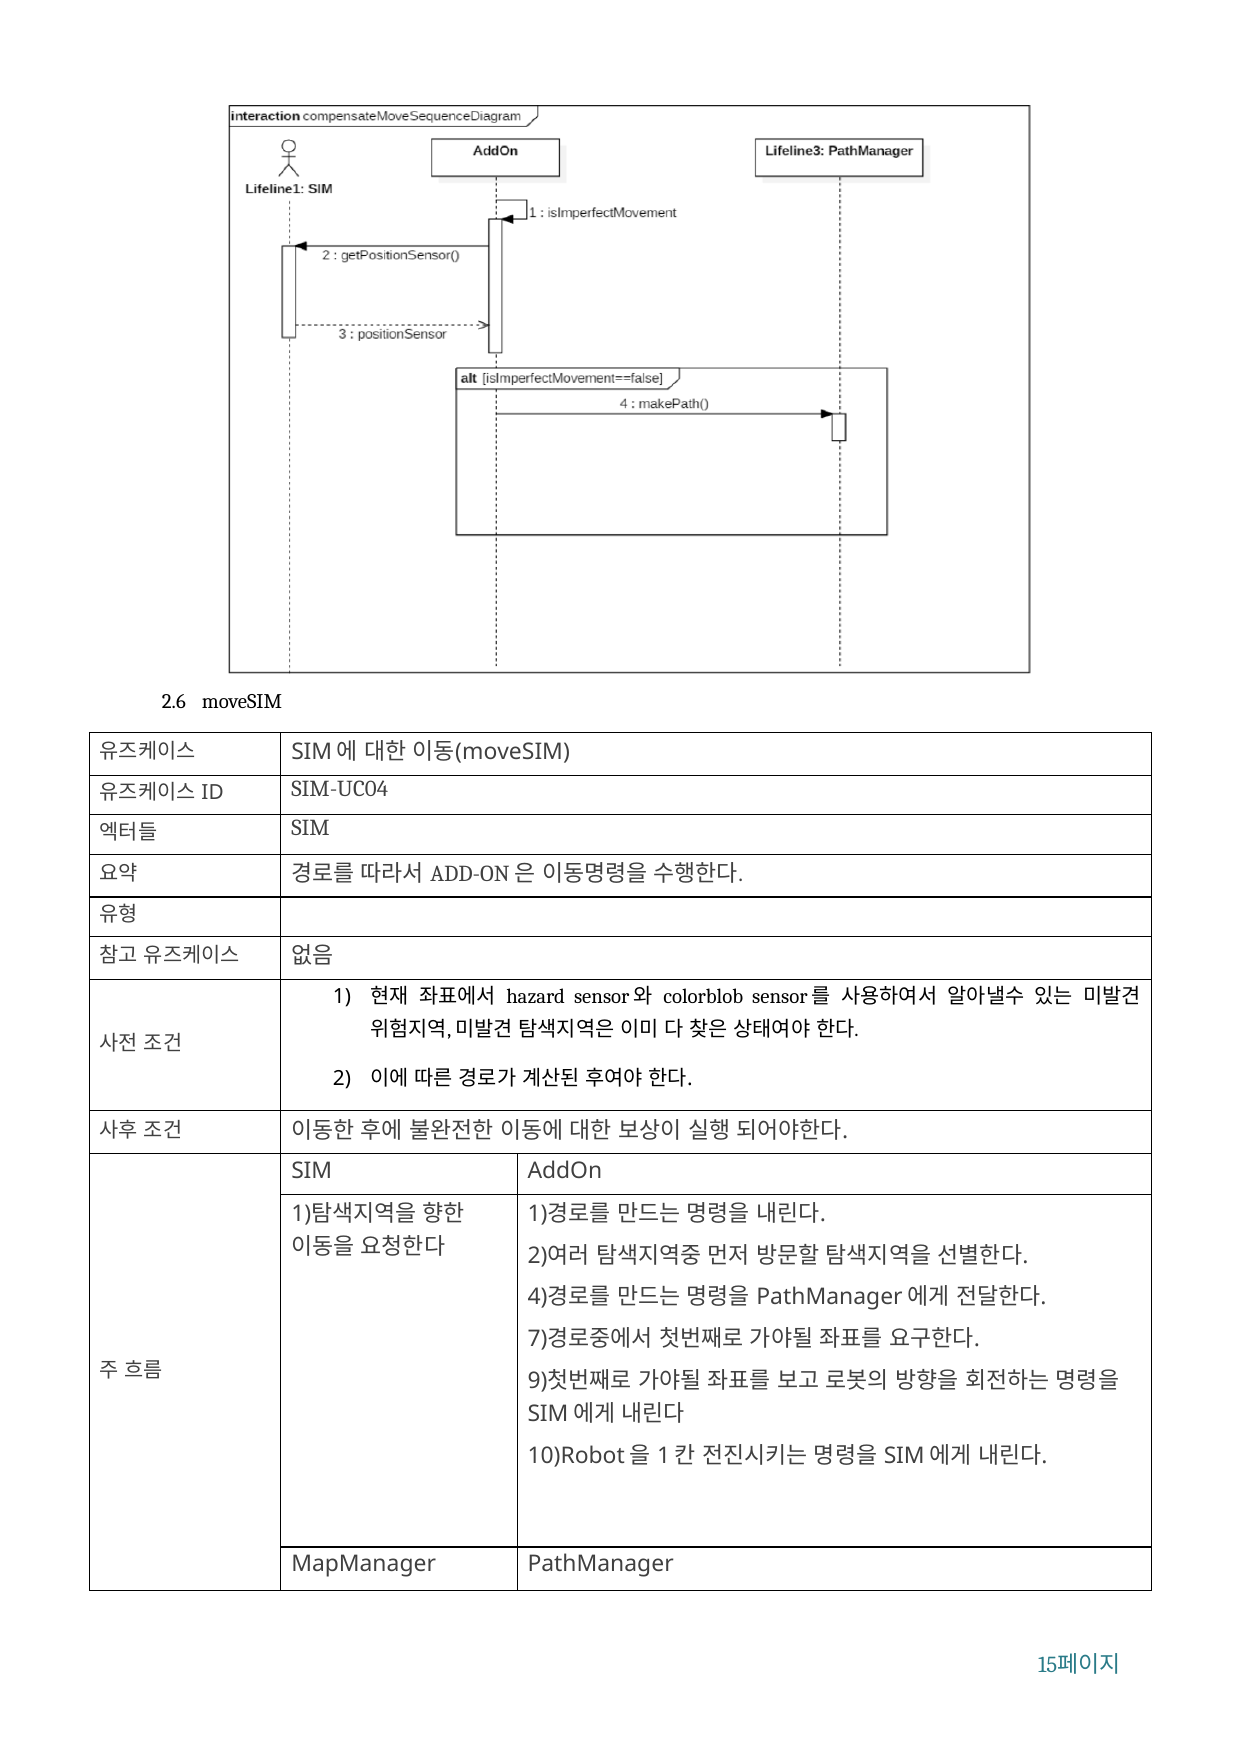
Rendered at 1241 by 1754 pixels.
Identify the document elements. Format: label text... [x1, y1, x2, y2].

table_cell 주 흐름 [90, 1154, 280, 1590]
table_cell SIM [281, 1154, 517, 1194]
table_cell 1)탐색지역을 향한 이동을 요청한다 [281, 1195, 517, 1546]
list moveSIM [162, 689, 1120, 713]
table_cell 1)경로를 만드는 명령을 내린다. 2)여러 탐색지역중 먼저 방문할 탐색지역을 선별한다. 4)경로를 만드는 명령을 PathManager에게 전달한다. 7)경로중에서 첫번째로 가야될 좌표를 요구한다. 9)첫번째로 가야될 좌표를 보고 로봇의 방향을 회전하는 명령을 SIM에게 내린다 10)Robot을 1칸 전진시키는 명령을 SIM에게 내린다. [518, 1195, 1151, 1546]
table_cell 요약 [90, 855, 280, 896]
table_cell 현재 좌표에서 hazard sensor와 colorblob sensor를 사용하여서 알아낼수 있는 미발견 위험지역, 미발견 탐색지역은 이미 다 찾은 상태여야 한다. 이에 따른 경로가 계산된 후여야 한다. [281, 980, 1151, 1110]
table_cell 참고 유즈케이스 [90, 937, 280, 978]
table_cell PathManager [518, 1548, 1151, 1590]
table_header 유즈케이스 [90, 733, 280, 774]
table_cell 유즈케이스 ID [90, 776, 280, 814]
table_cell 없음 [281, 937, 1151, 978]
table_cell 이동한 후에 불완전한 이동에 대한 보상이 실행 되어야한다. [281, 1111, 1151, 1153]
table_cell 엑터들 [90, 815, 280, 854]
table_cell MapManager [281, 1548, 517, 1590]
table_cell AddOn [518, 1154, 1151, 1194]
table_cell 경로를 따라서 ADD-ON은 이동명령을 수행한다. [281, 855, 1151, 896]
table_cell 사전 조건 [90, 980, 280, 1110]
picture [226, 105, 1038, 681]
table_cell SIM-UC04 [281, 776, 1151, 814]
table_cell 사후 조건 [90, 1111, 280, 1153]
table_header SIM에 대한 이동(moveSIM) [281, 733, 1151, 774]
table_cell [281, 898, 1151, 936]
table_cell SIM [281, 815, 1151, 854]
table_cell 유형 [90, 898, 280, 936]
